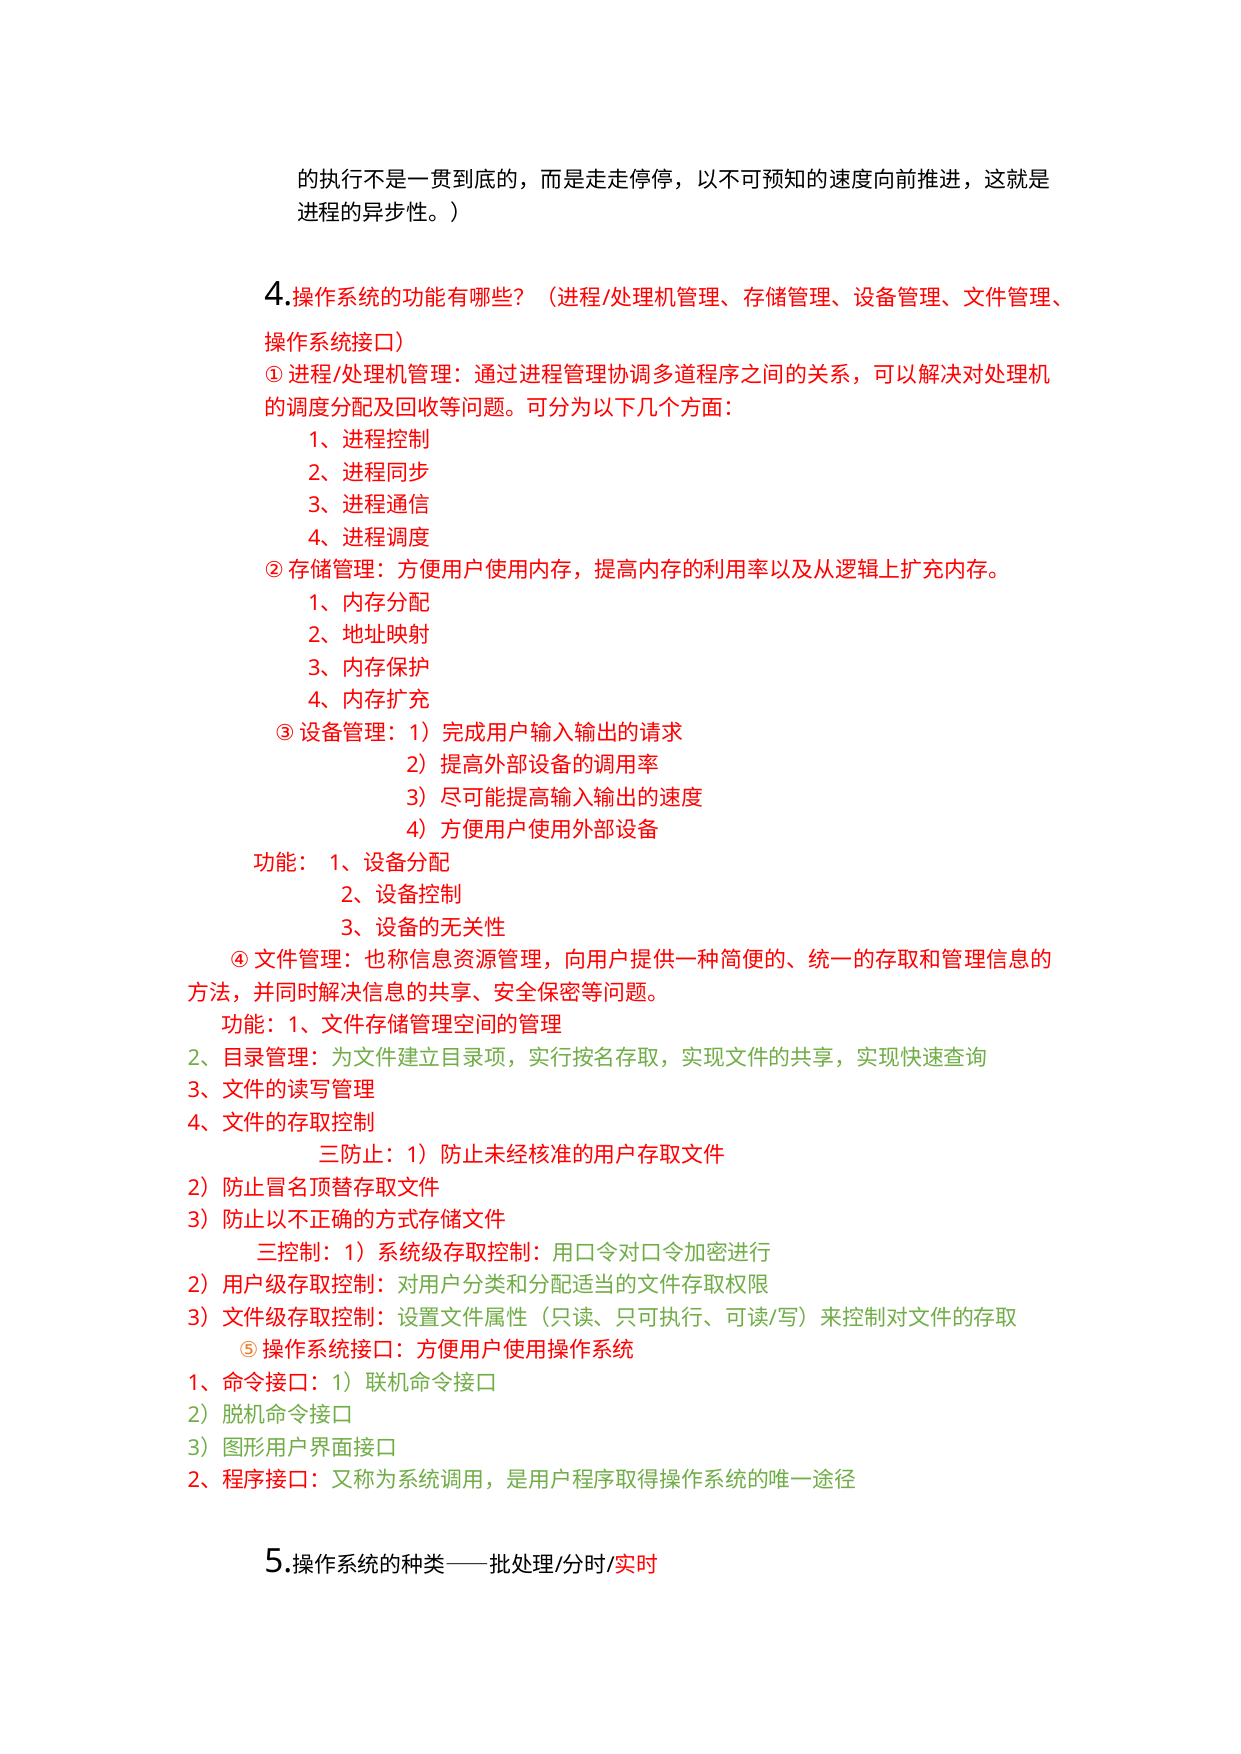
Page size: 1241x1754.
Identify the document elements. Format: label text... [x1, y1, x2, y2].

list 功能：1、文件存储管理空间的管理 [187, 1007, 1053, 1039]
list 功能： 1、设备分配 [187, 844, 1053, 877]
list 三控制：1）系统级存取控制：用口令对口令加密进行 [187, 1234, 1053, 1267]
list ③设备管理：1）完成用户输入输出的请求 [231, 714, 1053, 747]
list 图形用户界面接口 [187, 1429, 1053, 1462]
list 目录管理：为文件建立目录项，实行按名存取，实现文件的共享，实现快速查询 [187, 1039, 1053, 1072]
list ①进程/处理机管理：通过进程管理协调多道程序之间的关系，可以解决对处理机的调度分配及回收等问题。可分为以下几个方面： [264, 357, 1053, 422]
list ⑤操作系统接口：方便用户使用操作系统 [187, 1332, 1053, 1364]
list ④文件管理：也称信息资源管理，向用户提供一种简便的、统一的存取和管理信息的方法，并同时解决信息的共享、安全保密等问题。 [187, 942, 1053, 1007]
list 5.操作系统的种类——批处理/分时/实时 [264, 1527, 1053, 1592]
list 提高外部设备的调用率 [362, 747, 1053, 779]
list 三防止：1）防止未经核准的用户存取文件 [319, 1137, 1053, 1169]
list 内存分配 [264, 584, 1053, 617]
list 脱机命令接口 [187, 1397, 1053, 1429]
list 防止以不正确的方式存储文件 [187, 1202, 1053, 1234]
list 进程同步 [308, 454, 1053, 487]
list 文件的存取控制 [187, 1104, 1053, 1137]
list 程序接口：又称为系统调用，是用户程序取得操作系统的唯一途径 [187, 1462, 1053, 1494]
list 内存扩充 [264, 682, 1053, 714]
list ②存储管理：方便用户使用内存，提高内存的利用率以及从逻辑上扩充内存。 [264, 552, 1053, 584]
list 命令接口：1）联机命令接口 [187, 1364, 1053, 1397]
list 地址映射 [264, 617, 1053, 649]
list 文件级存取控制：设置文件属性（只读、只可执行、可读/写）来控制对文件的存取 [187, 1299, 1053, 1332]
list 内存保护 [264, 649, 1053, 682]
list 进程控制 [308, 422, 1053, 454]
list 4.操作系统的功能有哪些？（进程/处理机管理、存储管理、设备管理、文件管理、操作系统接口） [264, 259, 1053, 357]
list 2、设备控制 [187, 877, 1053, 909]
list 3、设备的无关性 [187, 909, 1053, 942]
list 文件的读写管理 [187, 1072, 1053, 1104]
list 进程通信 [308, 487, 1053, 519]
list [297, 162, 1053, 227]
list 进程调度 [308, 519, 1053, 552]
list 尽可能提高输入输出的速度 [362, 779, 1053, 812]
list 方便用户使用外部设备 [362, 812, 1053, 844]
list 防止冒名顶替存取文件 [187, 1169, 1053, 1202]
list 用户级存取控制：对用户分类和分配适当的文件存取权限 [187, 1267, 1053, 1299]
